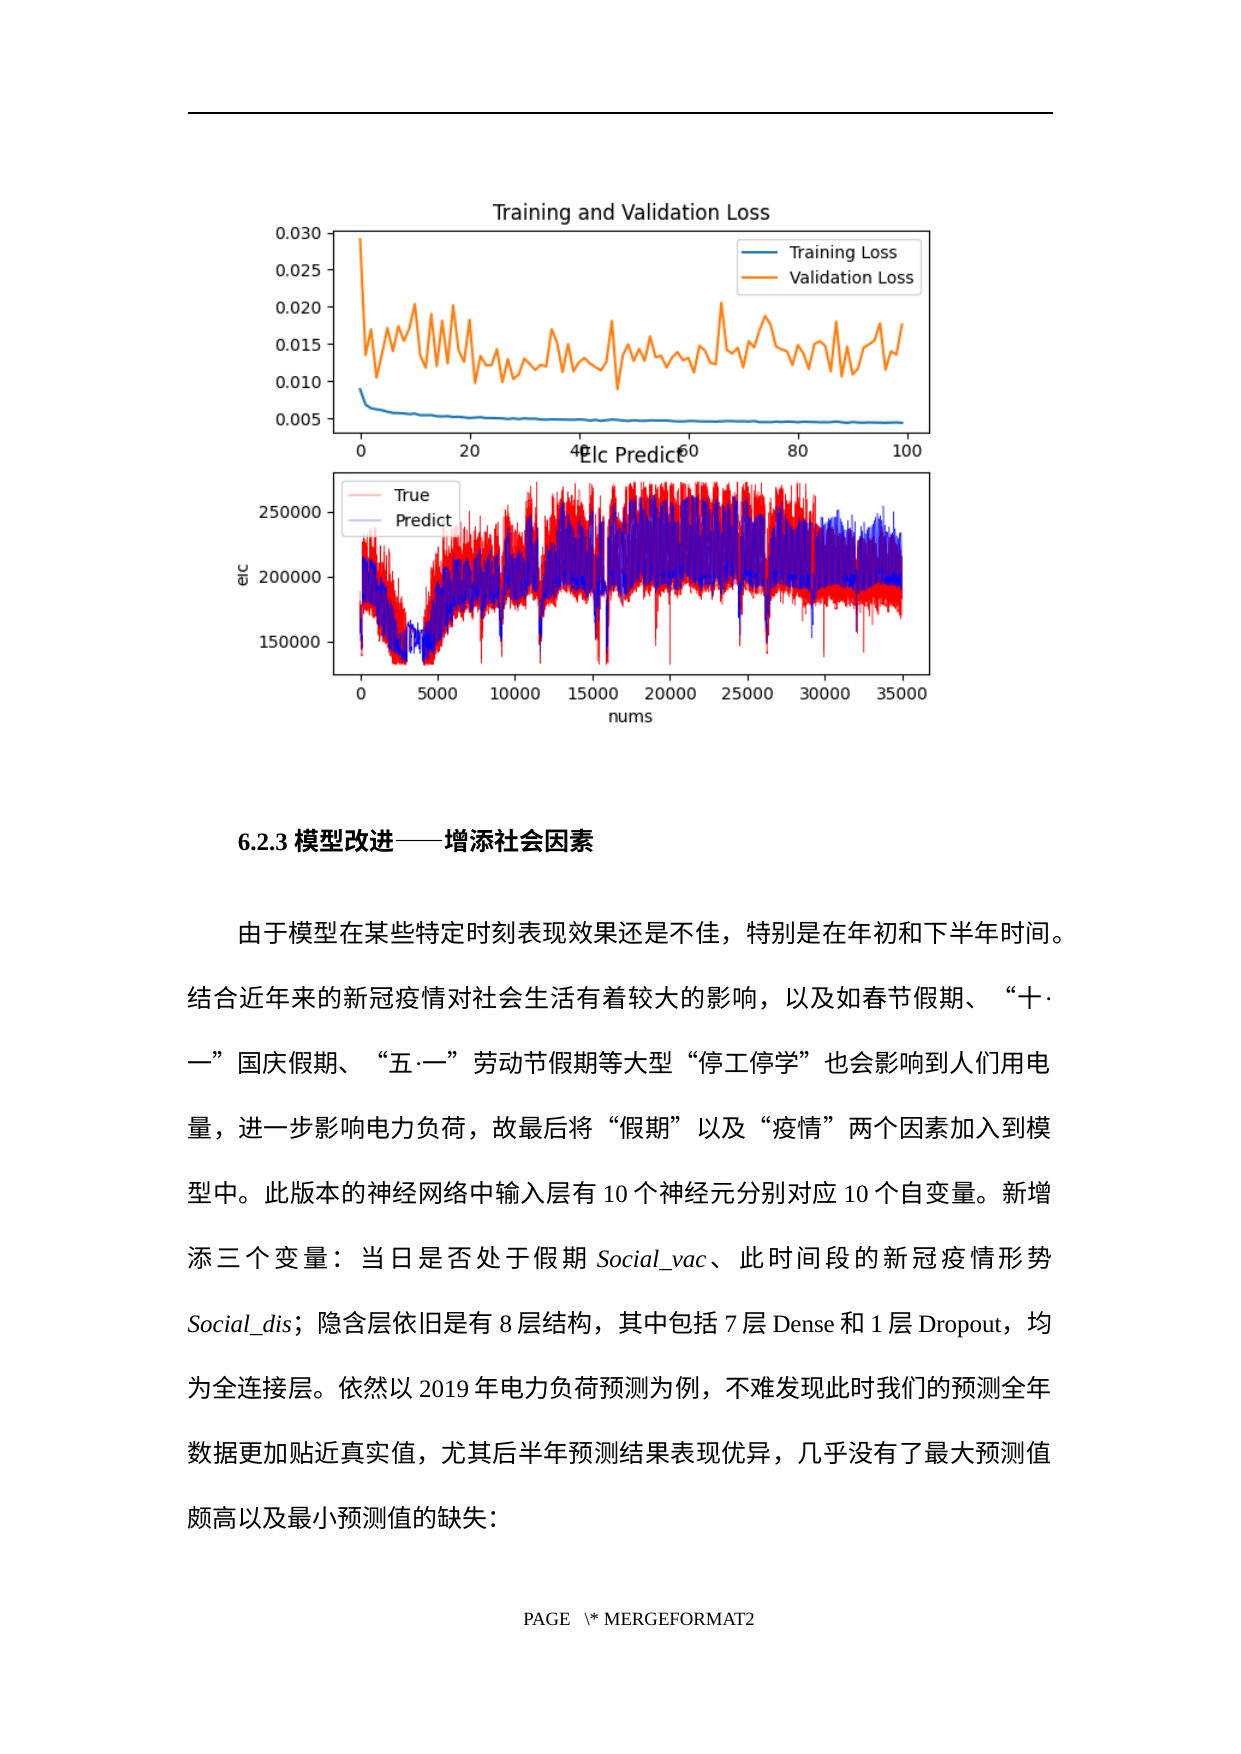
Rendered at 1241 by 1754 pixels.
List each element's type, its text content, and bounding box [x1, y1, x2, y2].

subtitle 6.2.3 模型改进——增添社会因素 [187, 807, 1053, 872]
text 由于模型在某些特定时刻表现效果还是不佳，特别是在年初和下半年时间。结合近年来的新冠疫情对社会生活有着较大的影响，以及如春节假期、“十·一”国庆假期、“五·一”劳动节假期等大型“停工停学”也会影响到人们用电量，进一步影响电力负荷，故最后将“假期”以及“疫情”两个因素加入到模型中。此版本的神经网络中输入层有10个神经元分别对应10个自变量。新增添三个变量：当日是否处于假期Social_vac、此时间段的新冠疫情形势Social_dis；隐含层依旧是有8层结构，其中包括7层Dense和1层Dropout，均为全连接层。依然以2019年电力负荷预测为例，不难发现此时我们的预测全年数据更加贴近真实值，尤其后半年预测结果表现优异，几乎没有了最大预测值颇高以及最小预测值的缺失： [187, 899, 1053, 1549]
picture [237, 162, 1006, 738]
